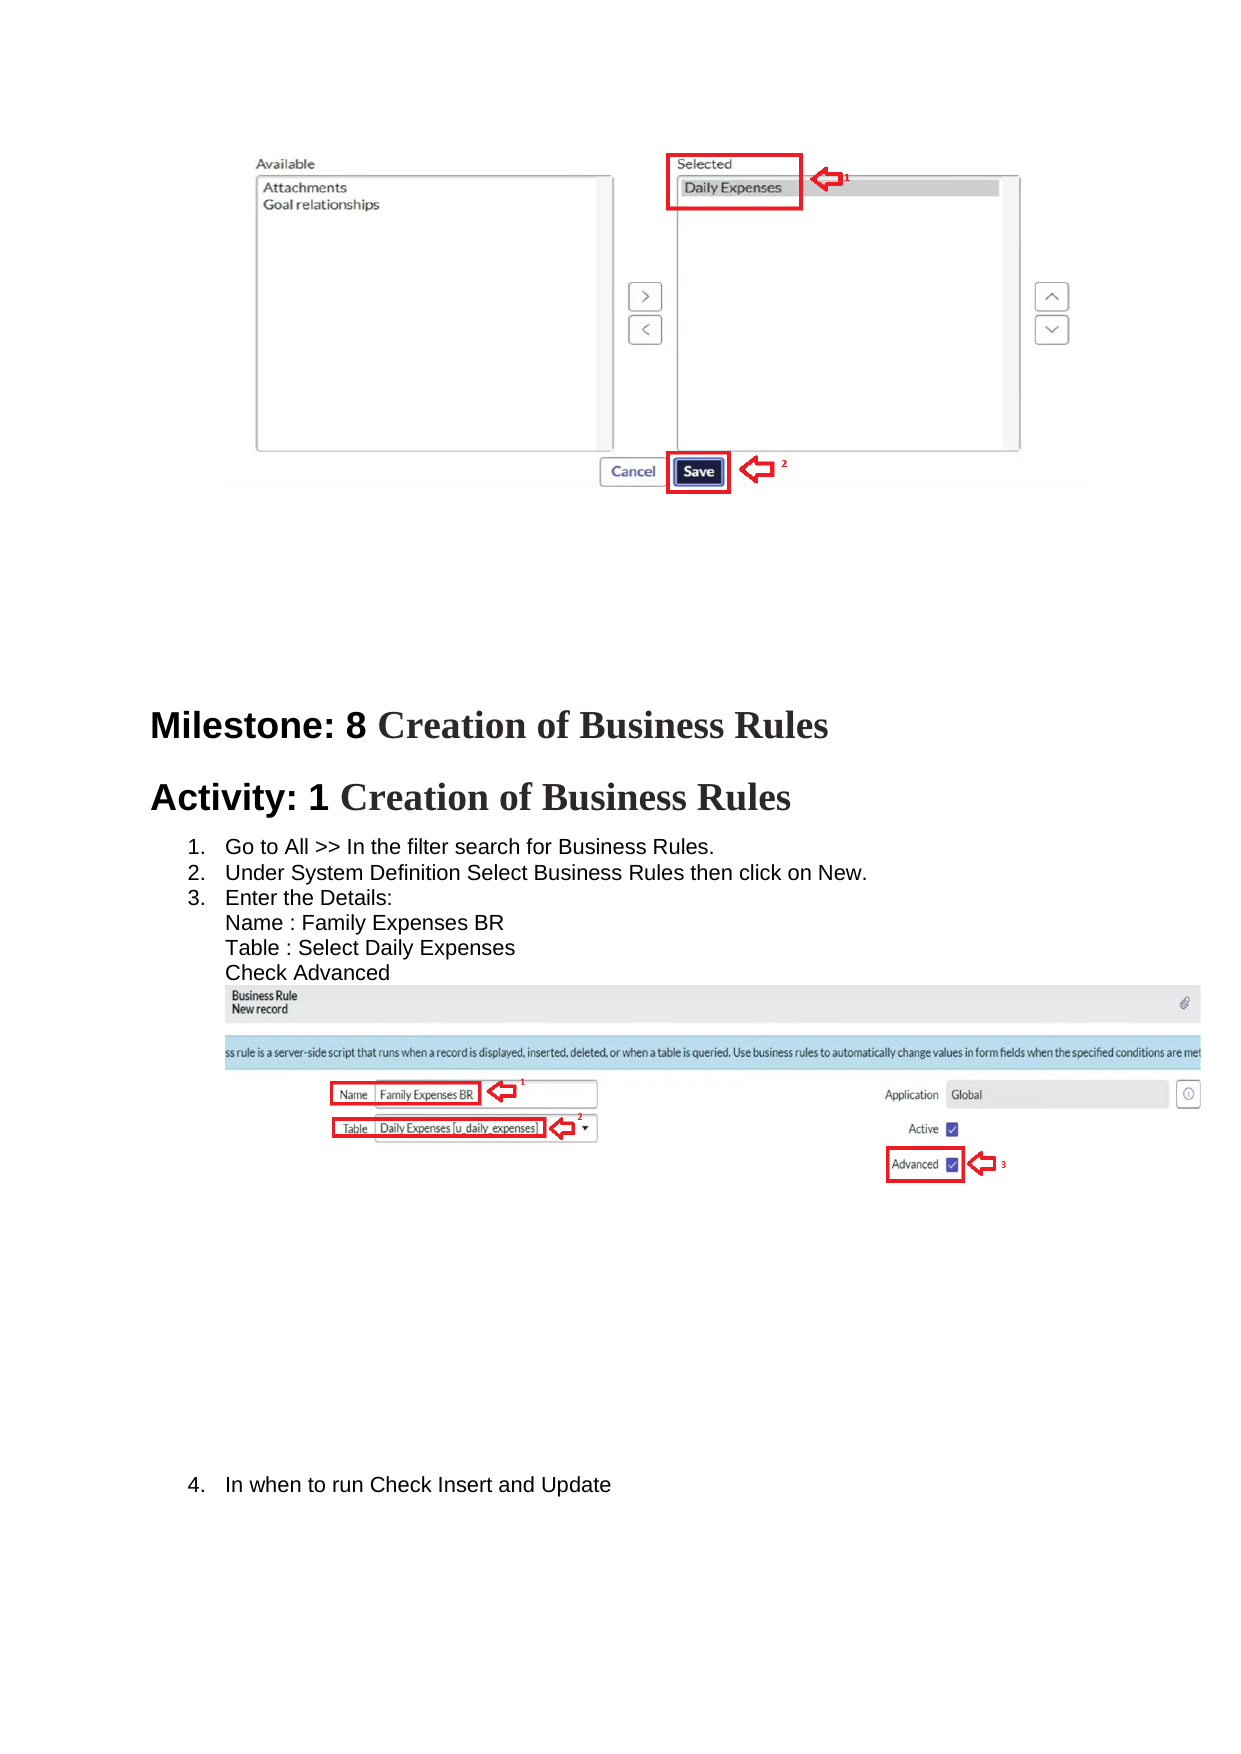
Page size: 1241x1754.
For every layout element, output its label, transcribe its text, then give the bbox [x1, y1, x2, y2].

text Table : Select Daily Expenses [225, 935, 1090, 960]
subtitle Milestone: 8 Creation of Business Rules [150, 687, 1090, 747]
text Check Advanced [225, 960, 1090, 985]
subtitle Activity: 1 Creation of Business Rules [150, 772, 1090, 818]
picture [225, 985, 1201, 1472]
list Go to All >> In the filter search for Business Rules. [187, 834, 1090, 859]
text Name : Family Expenses BR [225, 910, 1090, 935]
picture [225, 150, 1241, 656]
list Under System Definition Select Business Rules then click on New. [187, 859, 1090, 884]
list In when to run Check Insert and Update [187, 1472, 1090, 1497]
list Enter the Details: [187, 884, 1090, 910]
